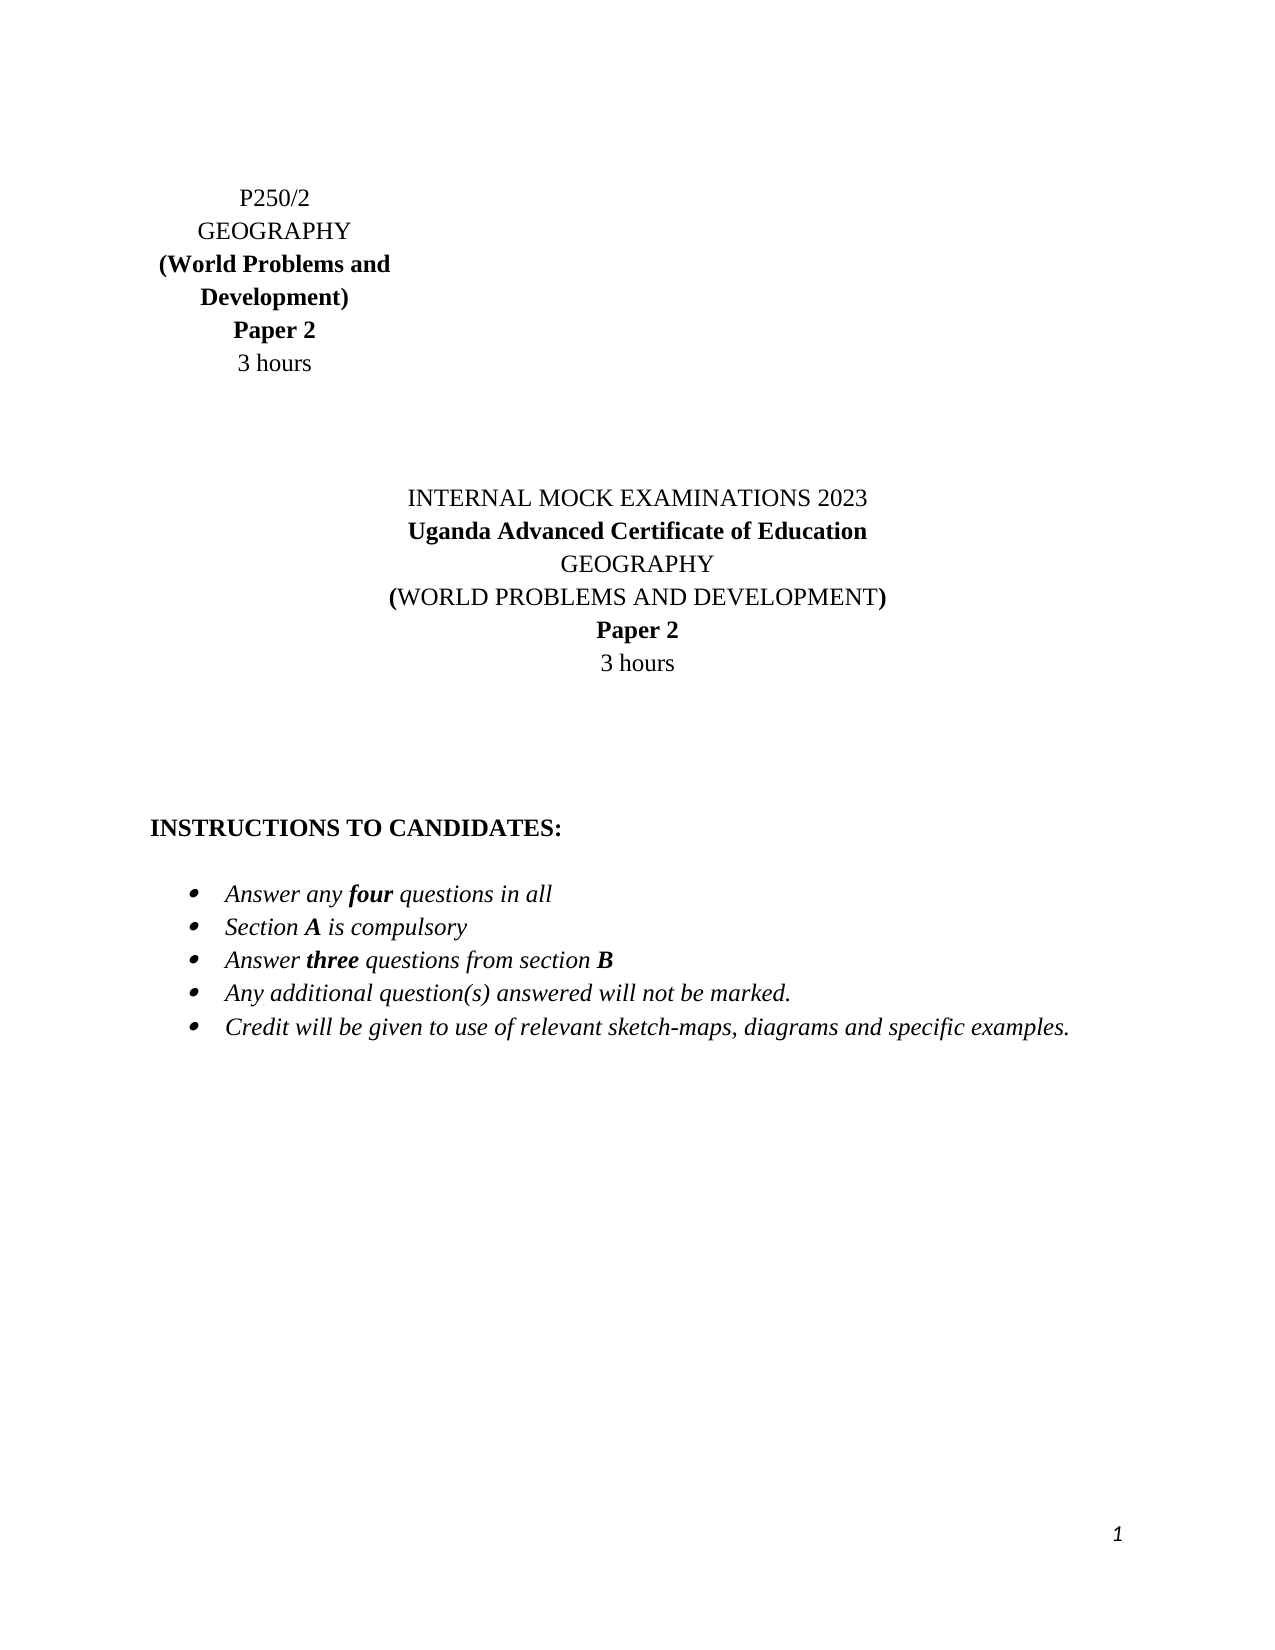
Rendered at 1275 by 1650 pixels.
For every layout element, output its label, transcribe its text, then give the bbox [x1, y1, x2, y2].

text Paper 2 [150, 615, 1125, 644]
text INSTRUCTIONS TO CANDIDATES: [150, 813, 1125, 842]
text GEOGRAPHY [150, 549, 1125, 578]
list Answer three questions from section B [187, 946, 1125, 974]
text 3 hours [150, 648, 1125, 677]
text INTERNAL MOCK EXAMINATIONS 2023 [150, 483, 1125, 512]
text (WORLD PROBLEMS AND DEVELOPMENT) [150, 582, 1125, 611]
list Any additional question(s) answered will not be marked. [187, 978, 1125, 1007]
list Section A is compulsory [187, 912, 1125, 941]
table_header P250/2 GEOGRAPHY (World Problems and Development) Paper 2 3 hours [139, 183, 410, 381]
list Credit will be given to use of relevant sketch-maps, diagrams and specific examples. [187, 1012, 1125, 1040]
list Answer any four questions in all [187, 879, 1125, 908]
text Uganda Advanced Certificate of Education [150, 516, 1125, 545]
